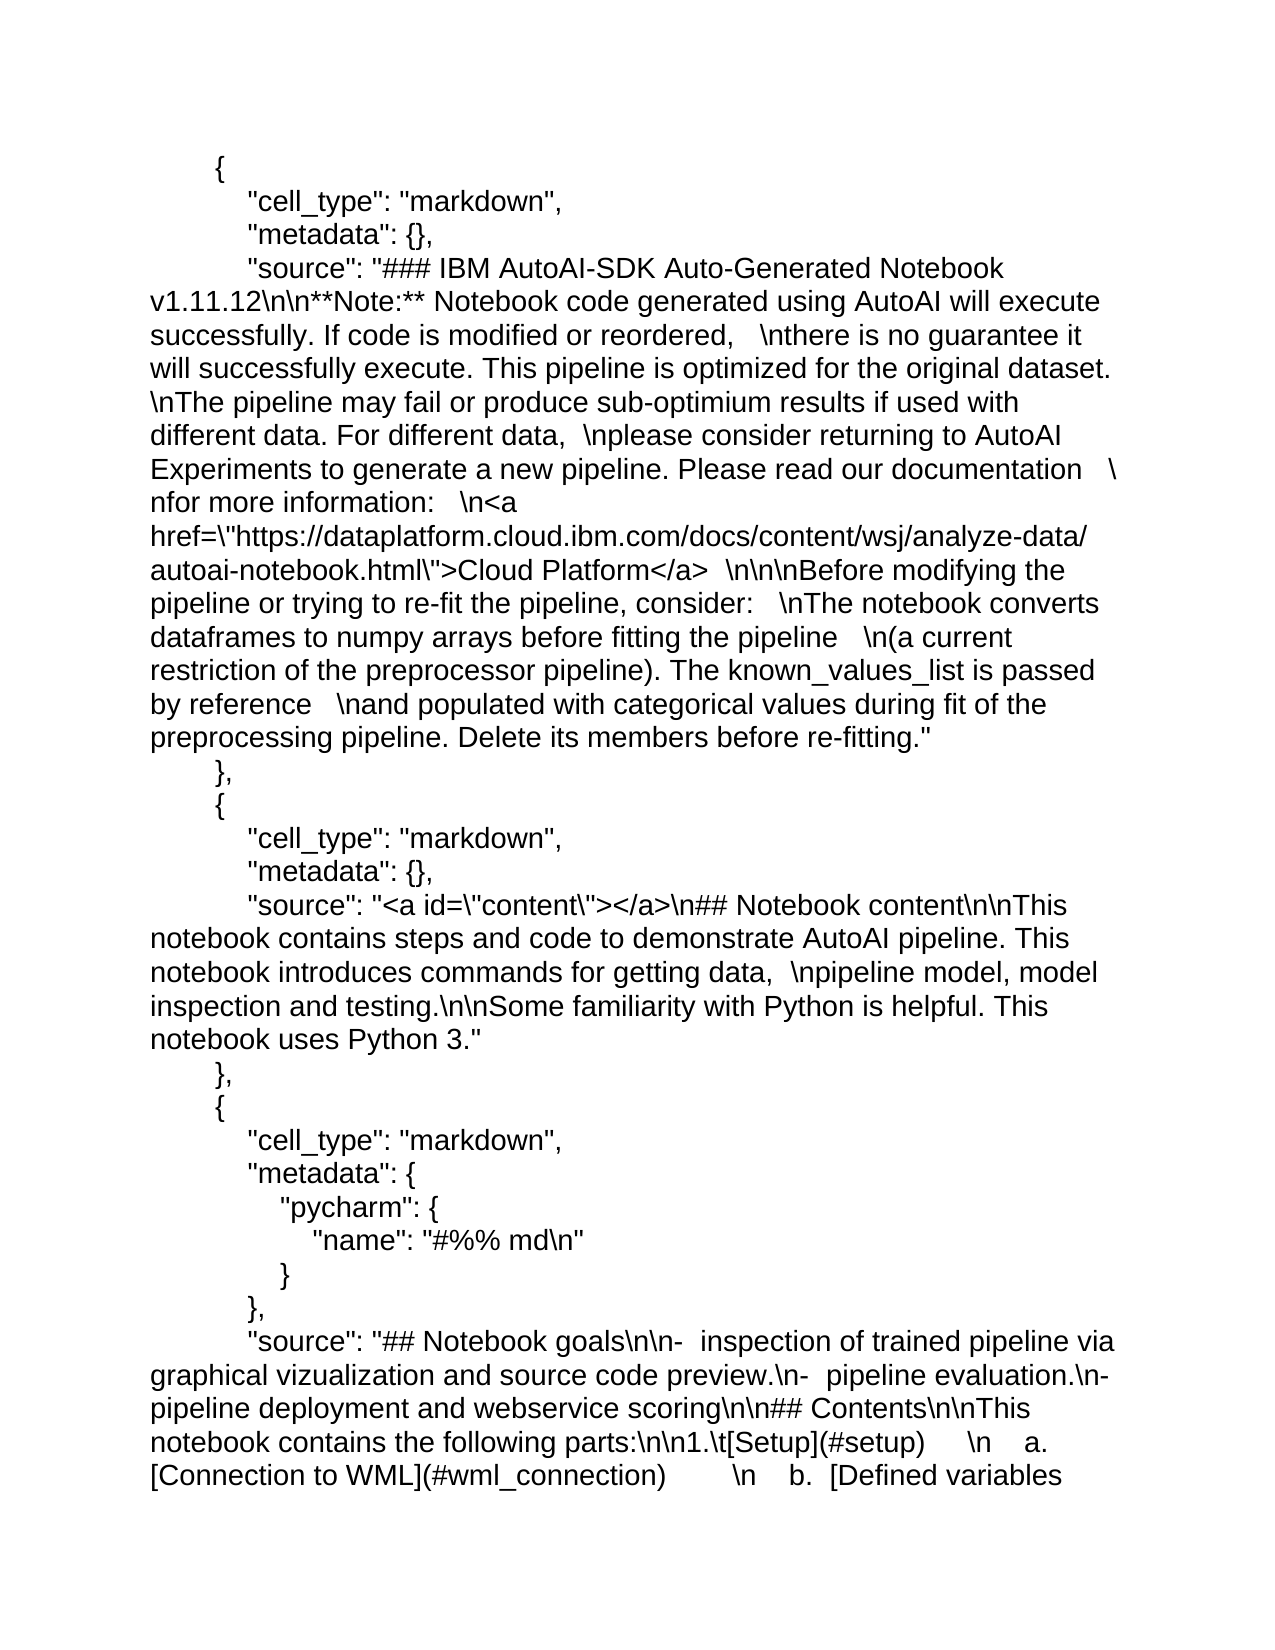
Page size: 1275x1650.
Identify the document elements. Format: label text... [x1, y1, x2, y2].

text "cell_type": "markdown", [150, 1123, 1125, 1156]
text "cell_type": "markdown", [150, 183, 1125, 217]
text "metadata": {}, [150, 217, 1125, 251]
text }, [150, 1290, 1125, 1324]
text }, [150, 754, 1125, 787]
text "name": "#%% md\n" [150, 1223, 1125, 1257]
text "source": "### IBM AutoAI-SDK Auto-Generated Notebook v1.11.12\n\n**Note:** Notebook code generated using AutoAI will execute successfully. If code is modified or reordered, \nthere is no guarantee it will successfully execute. This pipeline is optimized for the original dataset. \nThe pipeline may fail or produce sub-optimium results if used with different data. For different data, \nplease consider returning to AutoAI Experiments to generate a new pipeline. Please read our documentation \nfor more information: \n<a href=\"https://dataplatform.cloud.ibm.com/docs/content/wsj/analyze-data/autoai-notebook.html\">Cloud Platform</a> \n\n\nBefore modifying the pipeline or trying to re-fit the pipeline, consider: \nThe notebook converts dataframes to numpy arrays before fitting the pipeline \n(a current restriction of the preprocessor pipeline). The known_values_list is passed by reference \nand populated with categorical values during fit of the preprocessing pipeline. Delete its members before re-fitting." [150, 251, 1125, 754]
text "metadata": {}, [150, 854, 1125, 888]
text { [150, 1089, 1125, 1123]
text "cell_type": "markdown", [150, 821, 1125, 854]
text "pycharm": { [150, 1190, 1125, 1223]
text } [150, 1257, 1125, 1290]
text "source": "<a id=\"content\"></a>\n## Notebook content\n\nThis notebook contains steps and code to demonstrate AutoAI pipeline. This notebook introduces commands for getting data, \npipeline model, model inspection and testing.\n\nSome familiarity with Python is helpful. This notebook uses Python 3." [150, 888, 1125, 1056]
text "metadata": { [150, 1156, 1125, 1190]
text }, [150, 1056, 1125, 1089]
text { [150, 787, 1125, 821]
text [150, 1324, 1125, 1492]
text { [150, 150, 1125, 183]
